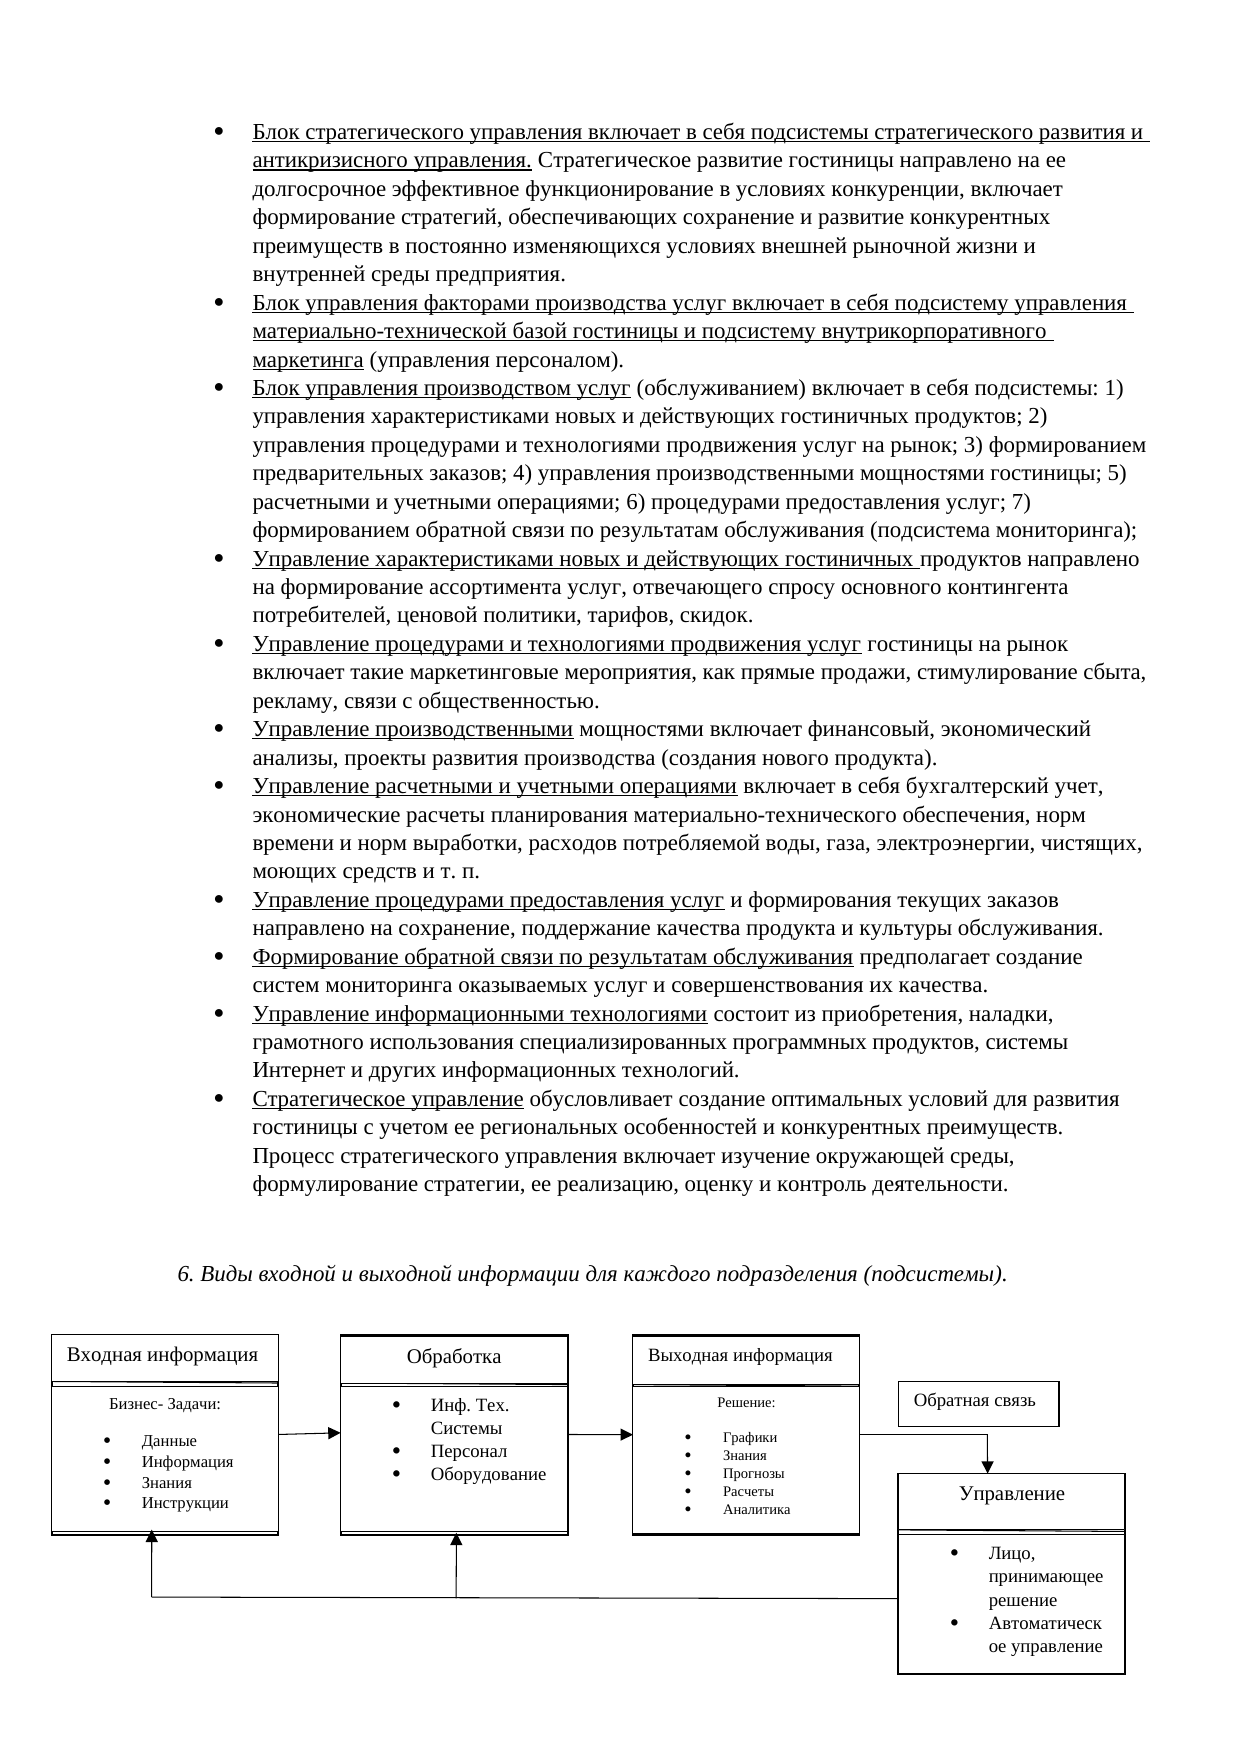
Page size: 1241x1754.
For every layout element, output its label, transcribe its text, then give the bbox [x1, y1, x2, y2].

list Управление расчетными и учетными операциями включает в себя бухгалтерский учет, экономические расчеты планирования материально-технического обеспечения, норм времени и норм выработки, расходов потребляемой воды, газа, электроэнергии, чистящих, моющих средств и т. п. [215, 772, 1152, 884]
list Блок стратегического управления включает в себя подсистемы стратегического развития и антикризисного управления. Стратегическое развитие гостиницы направлено на ее долгосрочное эффективное функционирование в условиях конкуренции, включает формирование стратегий, обеспечивающих сохранение и развитие конкурентных преимуществ в постоянно изменяющихся условиях внешней рыночной жизни и внутренней среды предприятия. [215, 118, 1152, 287]
list Блок управления факторами производства услуг включает в себя подсистему управления материально-технической базой гостиницы и подсистему внутрикорпоративного маркетинга (управления персоналом). [215, 289, 1152, 372]
text 6. Виды входной и выходной информации для каждого подразделения (подсистемы). [177, 1261, 1152, 1287]
list Управление производственными мощностями включает финансовый, экономический анализы, проекты развития производства (создания нового продукта). [215, 715, 1152, 770]
list Стратегическое управление обусловливает создание оптимальных условий для развития гостиницы с учетом ее региональных особенностей и конкурентных преимуществ. Процесс стратегического управления включает изучение окружающей среды, формулирование стратегии, ее реализацию, оценку и контроль деятельности. [215, 1085, 1152, 1197]
list Управление характеристиками новых и действующих гостиничных продуктов направлено на формирование ассортимента услуг, отвечающего спросу основного контингента потребителей, ценовой политики, тарифов, скидок. [215, 545, 1152, 628]
list Управление процедурами предоставления услуг и формирования текущих заказов направлено на сохранение, поддержание качества продукта и культуры обслуживания. [215, 886, 1152, 941]
list Блок управления производством услуг (обслуживанием) включает в себя подсистемы: 1) управления характеристиками новых и действующих гостиничных продуктов; 2) управления процедурами и технологиями продвижения услуг на рынок; 3) формированием предварительных заказов; 4) управления производственными мощностями гостиницы; 5) расчетными и учетными операциями; 6) процедурами предоставления услуг; 7) формированием обратной связи по результатам обслуживания (подсистема мониторинга); [215, 374, 1152, 543]
list Управление информационными технологиями состоит из приобретения, наладки, грамотного использования специализированных программных продуктов, системы Интернет и других информационных технологий. [215, 1000, 1152, 1083]
list Формирование обратной связи по результатам обслуживания предполагает создание систем мониторинга оказываемых услуг и совершенствования их качества. [215, 943, 1152, 998]
list Управление процедурами и технологиями продвижения услуг гостиницы на рынок включает такие маркетинговые мероприятия, как прямые продажи, стимулирование сбыта, рекламу, связи с общественностью. [215, 630, 1152, 713]
